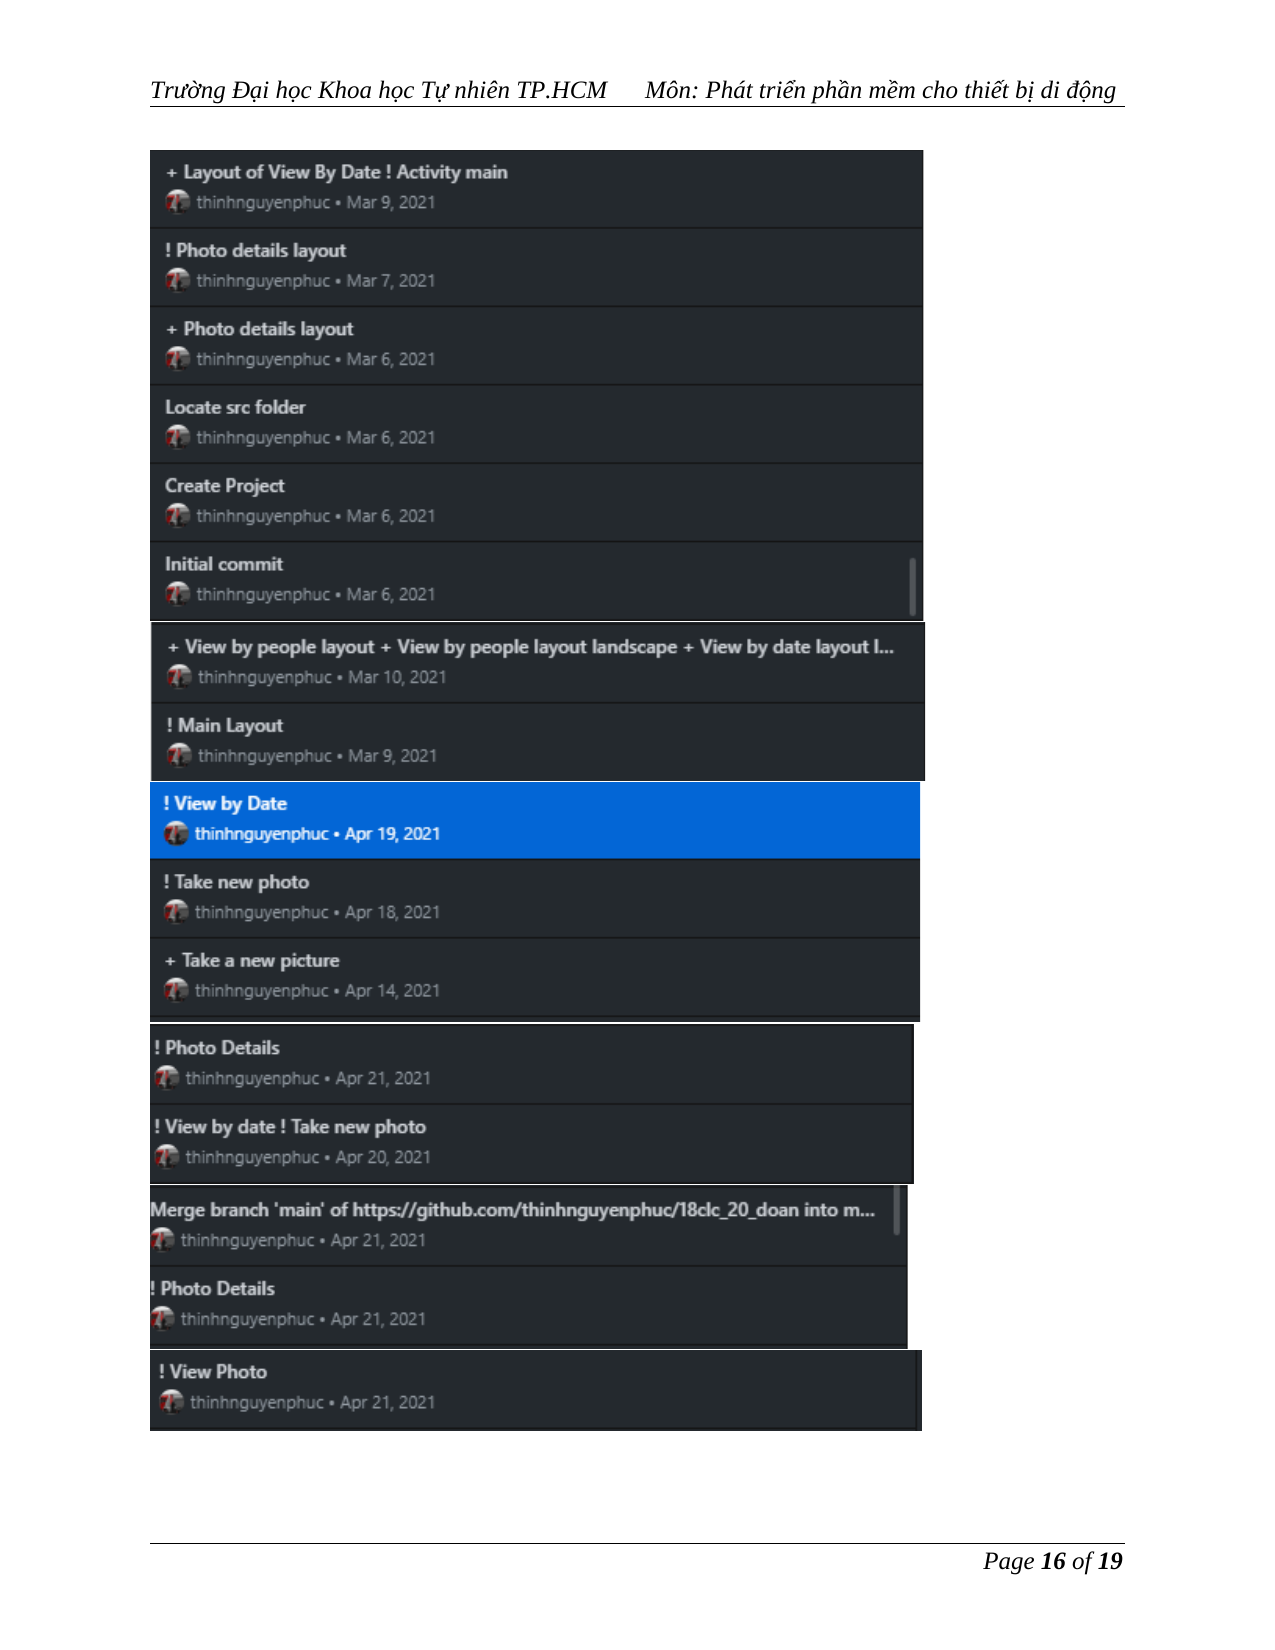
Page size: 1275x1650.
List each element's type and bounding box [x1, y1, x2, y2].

picture [150, 782, 921, 1022]
picture [150, 1185, 908, 1349]
picture [150, 1350, 922, 1431]
picture [150, 1024, 914, 1184]
picture [150, 150, 924, 621]
picture [150, 622, 926, 781]
